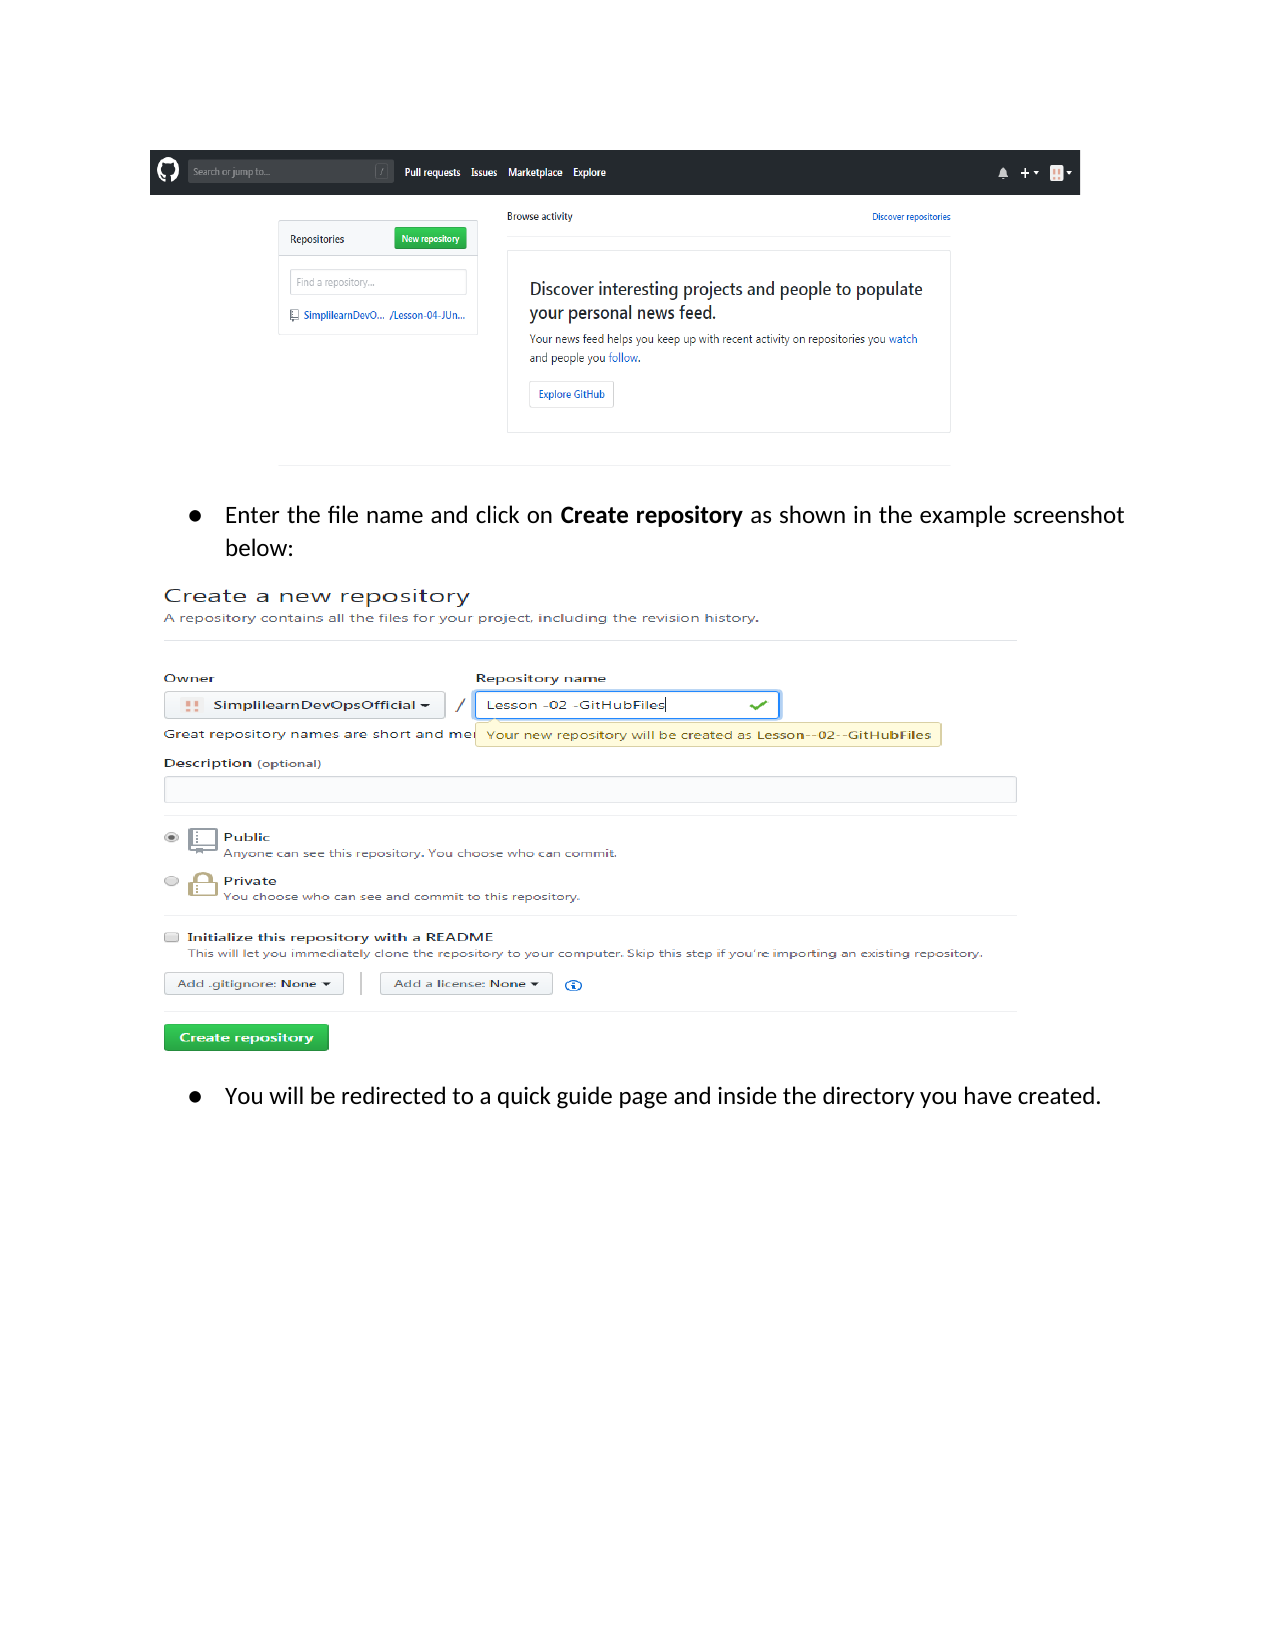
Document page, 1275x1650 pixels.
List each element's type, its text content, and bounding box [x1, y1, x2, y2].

list Enter the file name and click on Create repository as shown in the example screenshot below: [187, 499, 1125, 562]
list You will be redirected to a quick guide page and inside the directory you have created. [187, 1080, 1125, 1111]
picture [150, 581, 1080, 1062]
picture [150, 150, 1080, 480]
